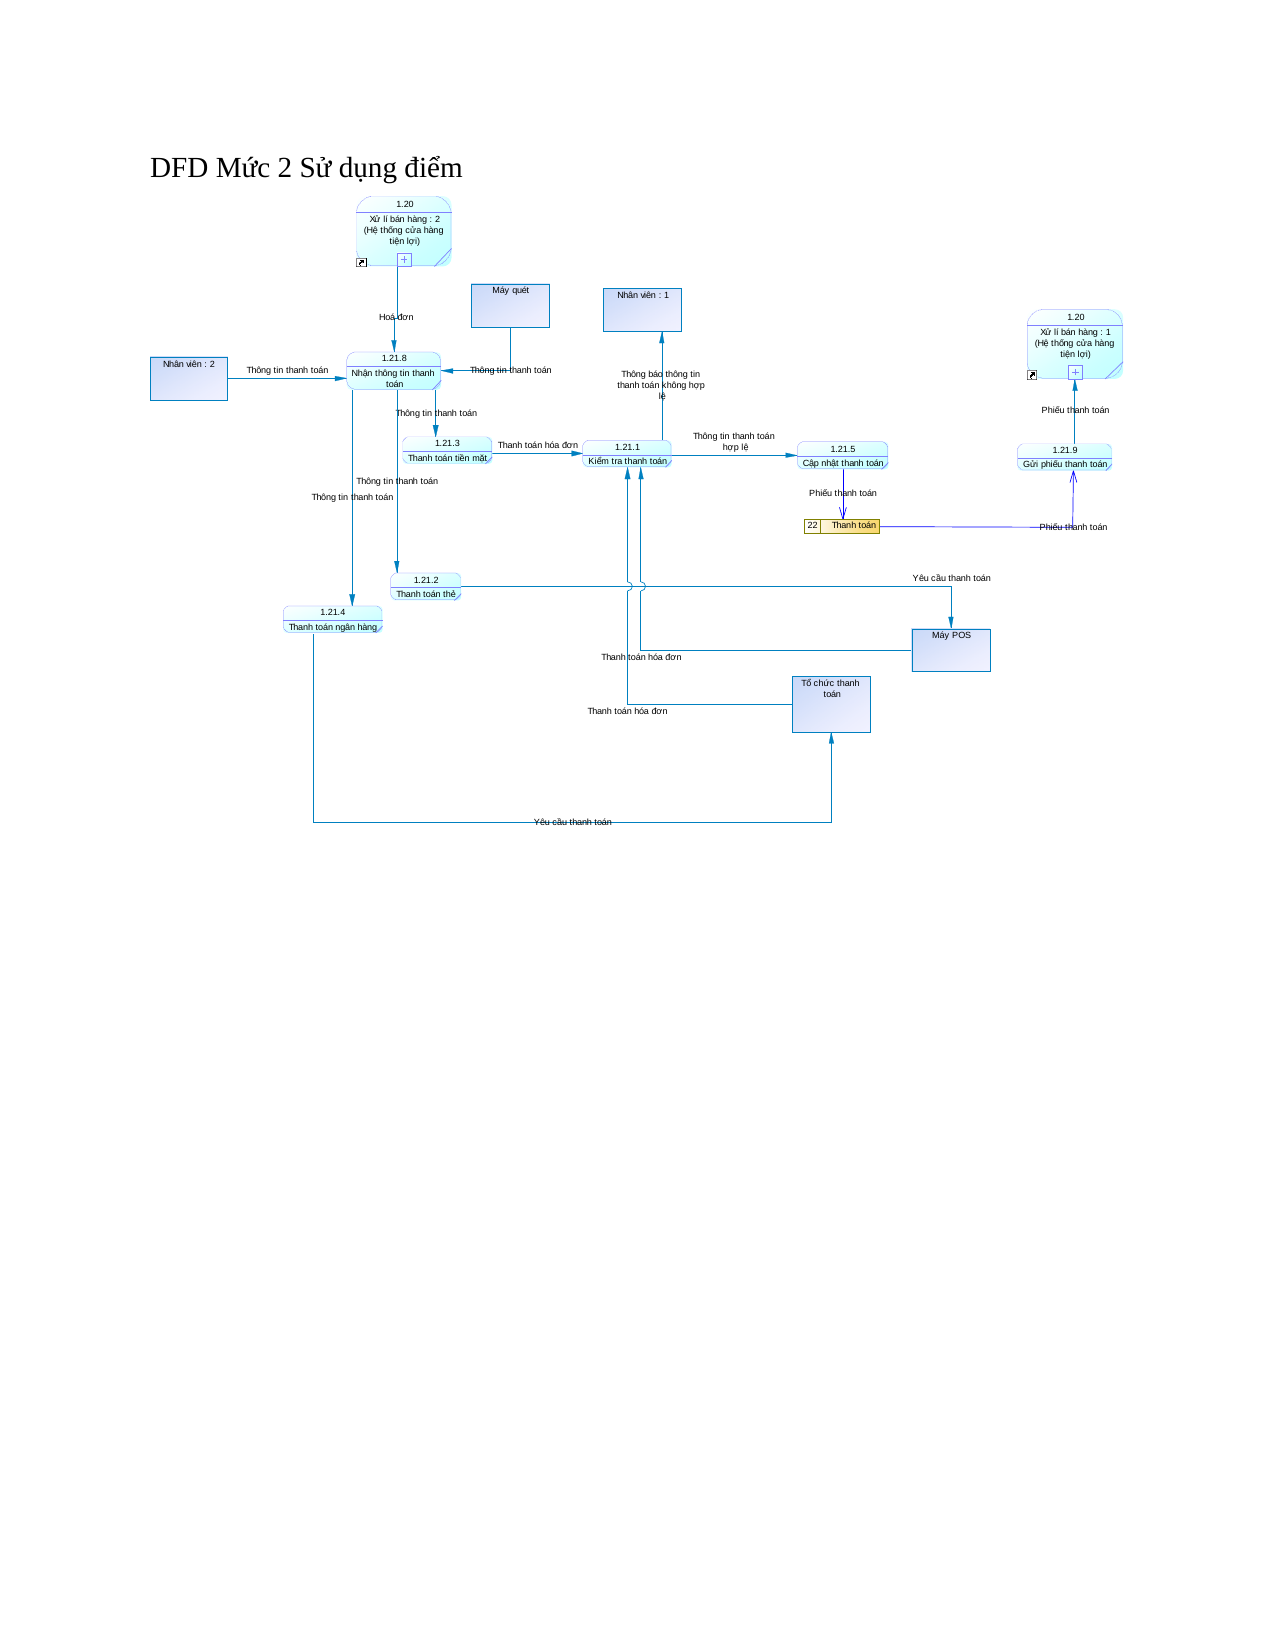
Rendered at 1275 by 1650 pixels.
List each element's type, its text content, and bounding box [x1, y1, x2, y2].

subtitle DFD Mức 2 Sử dụng điểm [150, 150, 1125, 183]
